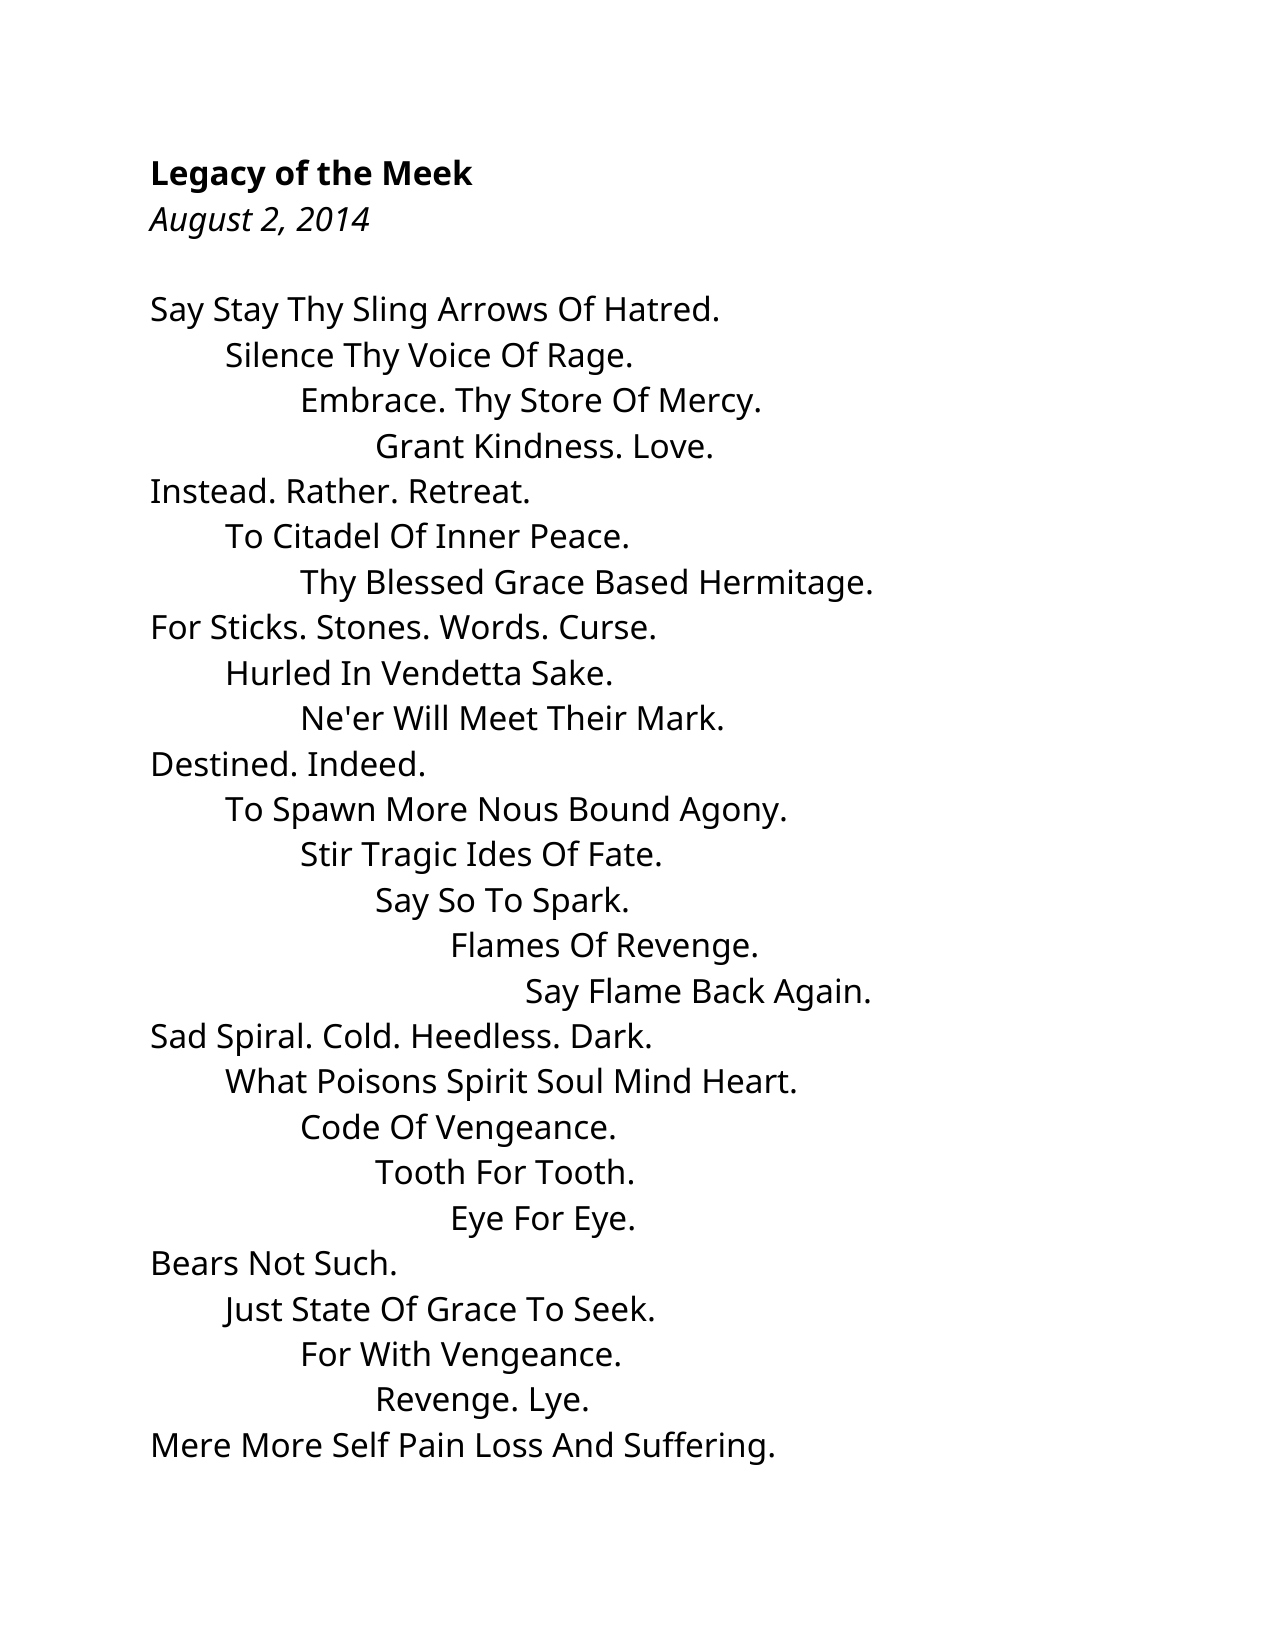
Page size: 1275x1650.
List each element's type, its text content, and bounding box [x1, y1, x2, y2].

text Eye For Eye. [375, 1194, 1125, 1240]
text To Citadel Of Inner Peace. [150, 513, 1125, 559]
text Say Stay Thy Sling Arrows Of Hatred. [150, 286, 1125, 332]
text Thy Blessed Grace Based Hermitage. [225, 559, 1125, 604]
text Stir Tragic Ides Of Fate. [225, 831, 1125, 877]
text Grant Kindness. Love. [300, 422, 1125, 468]
text Say Flame Back Again. [450, 967, 1125, 1013]
text Embrace. Thy Store Of Mercy. [225, 377, 1125, 422]
text Ne'er Will Meet Their Mark. [225, 695, 1125, 740]
text Mere More Self Pain Loss And Suffering. [150, 1422, 1125, 1467]
text Just State Of Grace To Seek. [150, 1285, 1125, 1331]
text For With Vengeance. [225, 1331, 1125, 1376]
text August 2, 2014 [150, 195, 1125, 241]
text Code Of Vengeance. [225, 1104, 1125, 1149]
text Sad Spiral. Cold. Heedless. Dark. [150, 1013, 1125, 1058]
text Instead. Rather. Retreat. [150, 468, 1125, 513]
text Destined. Indeed. [150, 740, 1125, 786]
text Flames Of Revenge. [375, 922, 1125, 967]
text Bears Not Such. [150, 1240, 1125, 1285]
text Tooth For Tooth. [300, 1149, 1125, 1194]
text Revenge. Lye. [300, 1376, 1125, 1422]
text Legacy of the Meek [150, 150, 1125, 195]
text What Poisons Spirit Soul Mind Heart. [150, 1058, 1125, 1104]
text For Sticks. Stones. Words. Curse. [150, 604, 1125, 649]
text Hurled In Vendetta Sake. [150, 649, 1125, 695]
text Say So To Spark. [300, 877, 1125, 922]
text Silence Thy Voice Of Rage. [150, 332, 1125, 377]
text To Spawn More Nous Bound Agony. [150, 786, 1125, 831]
